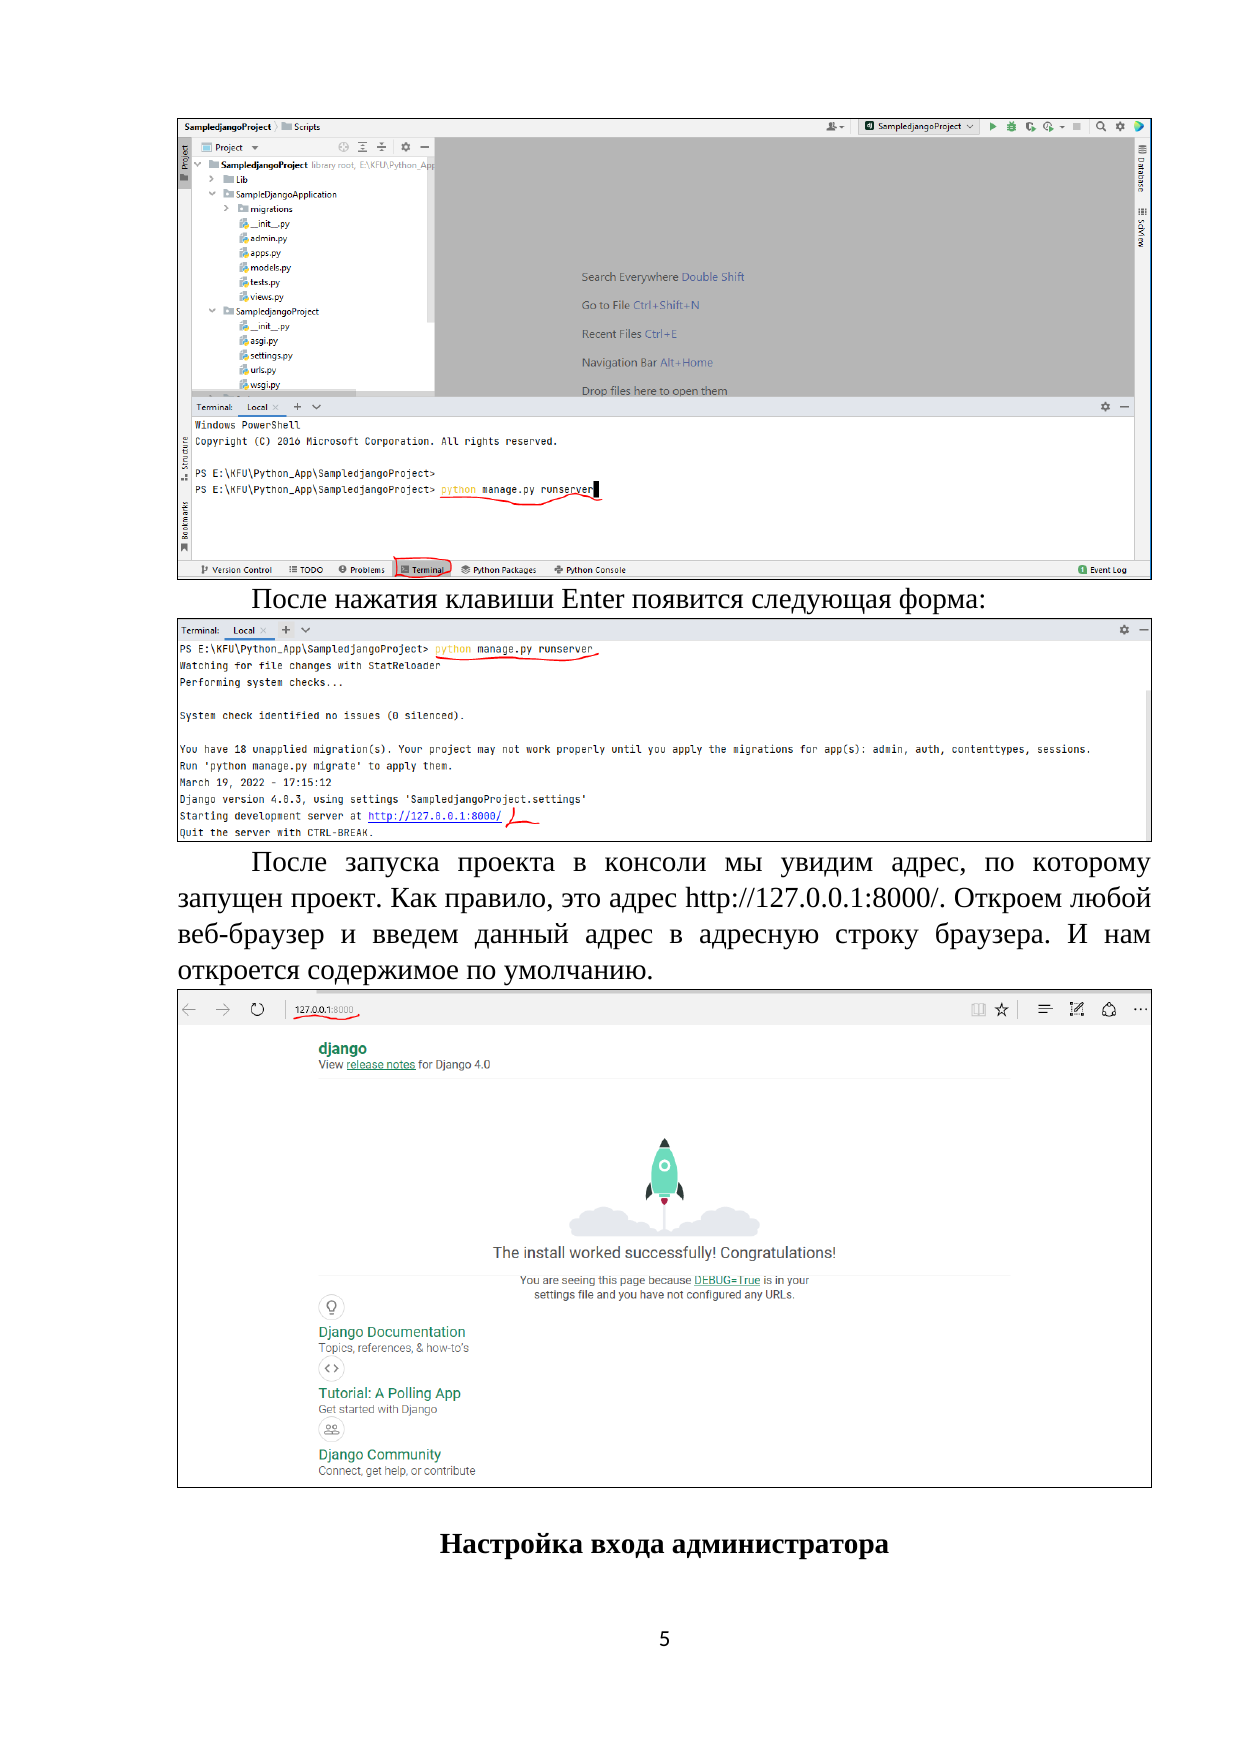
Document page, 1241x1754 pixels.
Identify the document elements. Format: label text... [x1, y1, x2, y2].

picture [178, 990, 1151, 1487]
text После запуска проекта в консоли мы увидим адрес, по которому запущен проект. Как правило, это адрес http://127.0.0.1:8000/. Откроем любой веб-браузер и введем данный адрес в адресную строку браузера. И нам откроется содержимое по умолчанию. [177, 844, 1152, 986]
picture [178, 119, 1151, 579]
text После нажатия клавиши Enter появится следующая форма: [177, 582, 1152, 615]
picture [178, 619, 1151, 841]
subtitle Настройка входа администратора [177, 1526, 1152, 1559]
